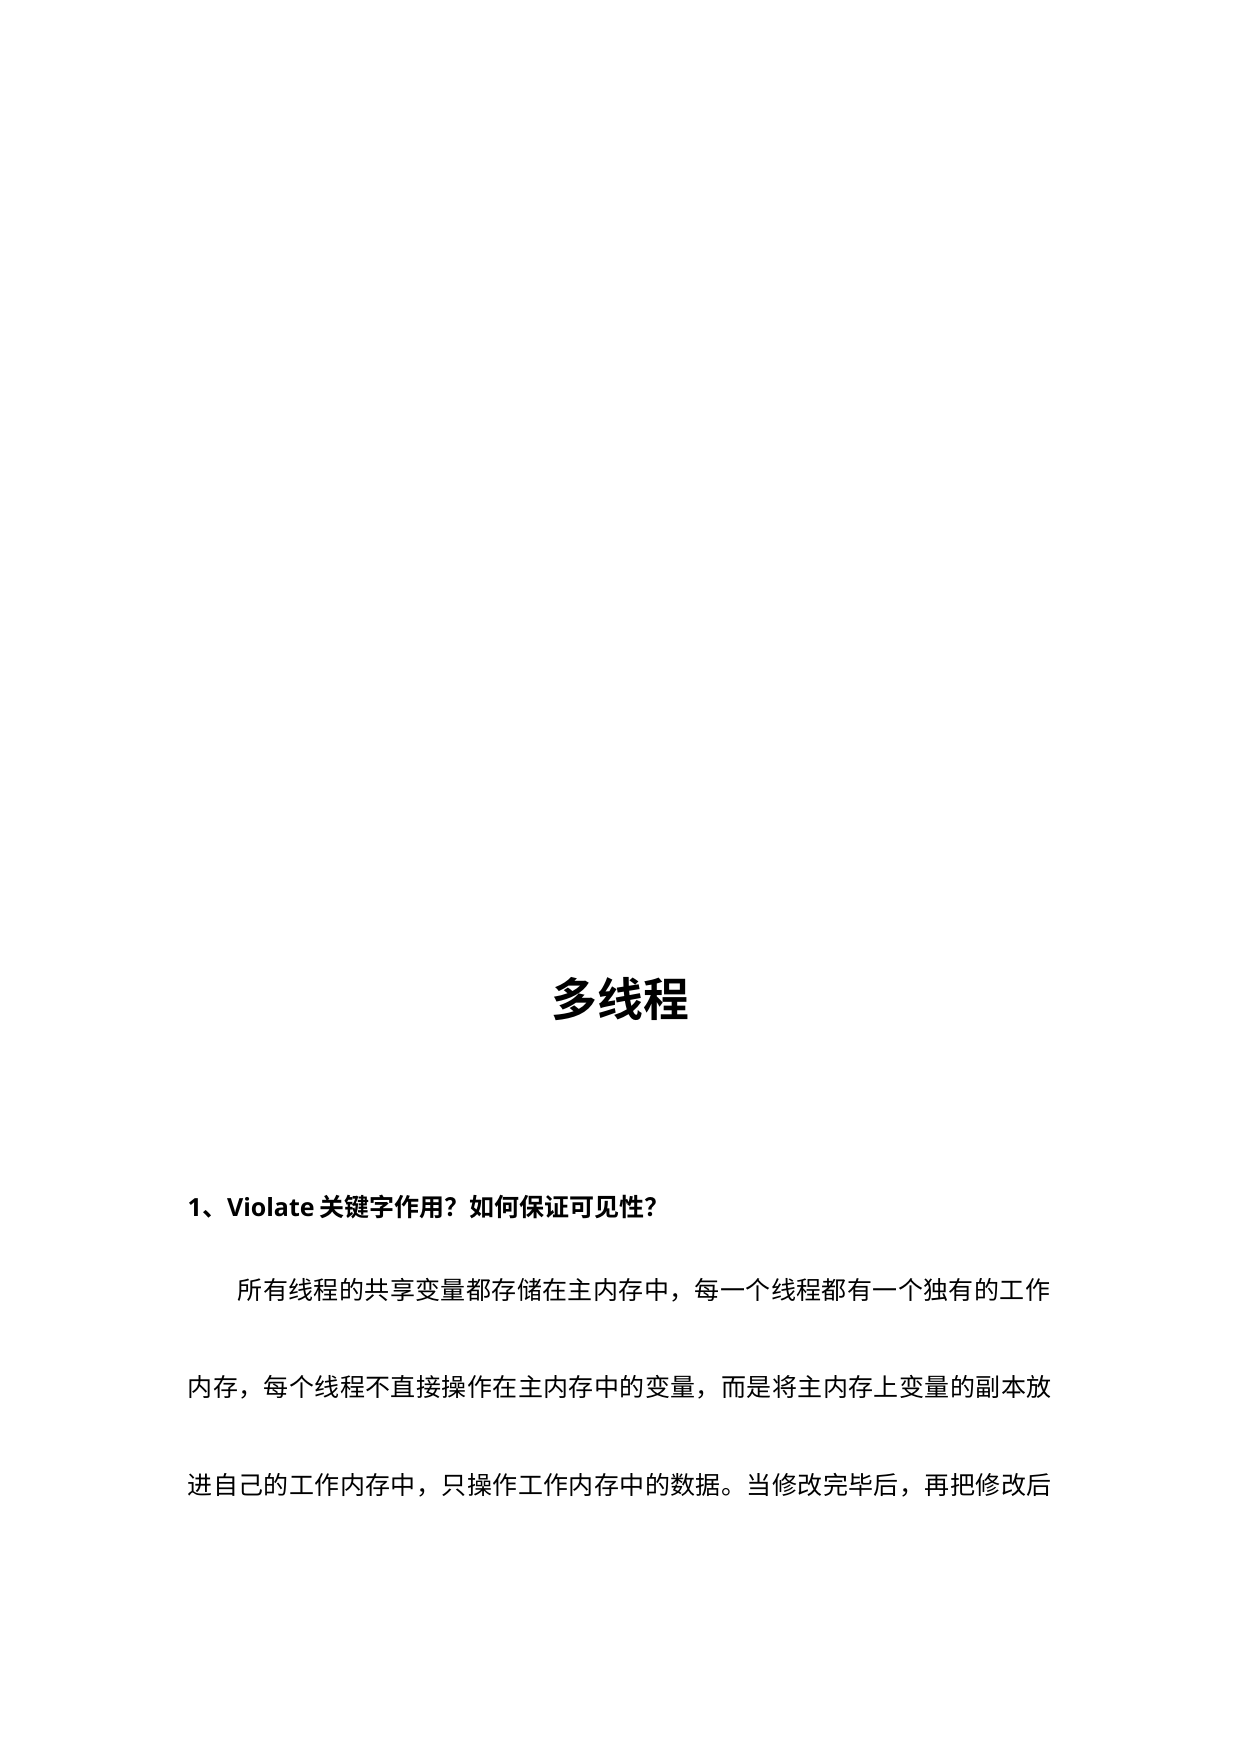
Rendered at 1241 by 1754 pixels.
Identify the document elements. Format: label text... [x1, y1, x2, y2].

subtitle 多线程 [187, 947, 1053, 1045]
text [187, 1256, 1053, 1516]
text 1、Violate关键字作用？如何保证可见性？ [187, 1173, 1053, 1238]
